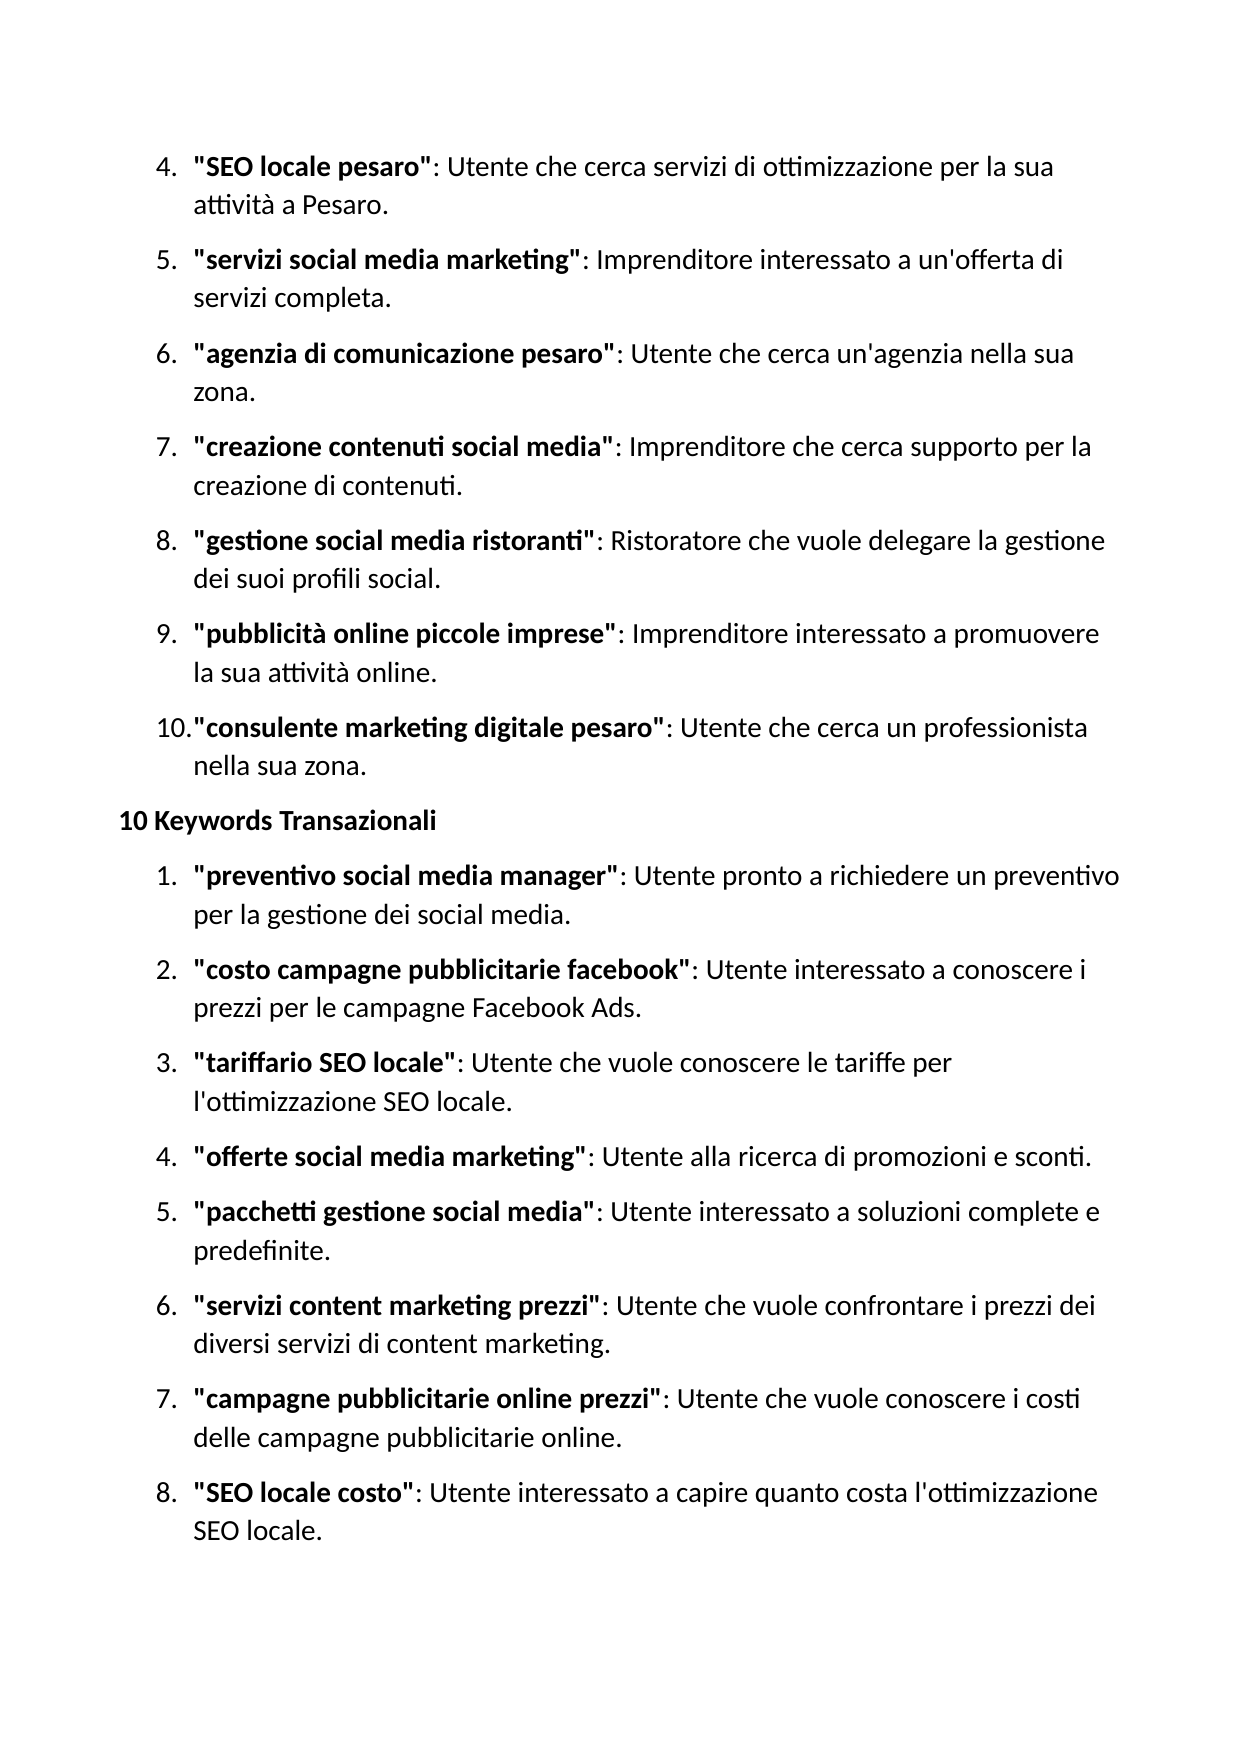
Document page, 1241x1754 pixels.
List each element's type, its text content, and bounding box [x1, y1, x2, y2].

list "pacchetti gestione social media": Utente interessato a soluzioni complete e predefinite. [156, 1193, 1122, 1267]
list "offerte social media marketing": Utente alla ricerca di promozioni e sconti. [156, 1138, 1122, 1174]
list "campagne pubblicitarie online prezzi": Utente che vuole conoscere i costi delle campagne pubblicitarie online. [156, 1380, 1122, 1454]
list "preventivo social media manager": Utente pronto a richiedere un preventivo per la gestione dei social media. [156, 857, 1122, 932]
list "agenzia di comunicazione pesaro": Utente che cerca un'agenzia nella sua zona. [156, 335, 1122, 409]
list "SEO locale costo": Utente interessato a capire quanto costa l'ottimizzazione SEO locale. [156, 1474, 1122, 1548]
list "creazione contenuti social media": Imprenditore che cerca supporto per la creazione di contenuti. [156, 428, 1122, 502]
text 10 Keywords Transazionali [118, 802, 1122, 838]
list "costo campagne pubblicitarie facebook": Utente interessato a conoscere i prezzi per le campagne Facebook Ads. [156, 951, 1122, 1025]
list "SEO locale pesaro": Utente che cerca servizi di ottimizzazione per la sua attività a Pesaro. [156, 148, 1122, 222]
list "consulente marketing digitale pesaro": Utente che cerca un professionista nella sua zona. [156, 709, 1122, 783]
list "pubblicità online piccole imprese": Imprenditore interessato a promuovere la sua attività online. [156, 615, 1122, 689]
list "servizi content marketing prezzi": Utente che vuole confrontare i prezzi dei diversi servizi di content marketing. [156, 1287, 1122, 1361]
list "servizi social media marketing": Imprenditore interessato a un'offerta di servizi completa. [156, 241, 1122, 315]
list "tariffario SEO locale": Utente che vuole conoscere le tariffe per l'ottimizzazione SEO locale. [156, 1044, 1122, 1119]
list "gestione social media ristoranti": Ristoratore che vuole delegare la gestione dei suoi profili social. [156, 522, 1122, 596]
